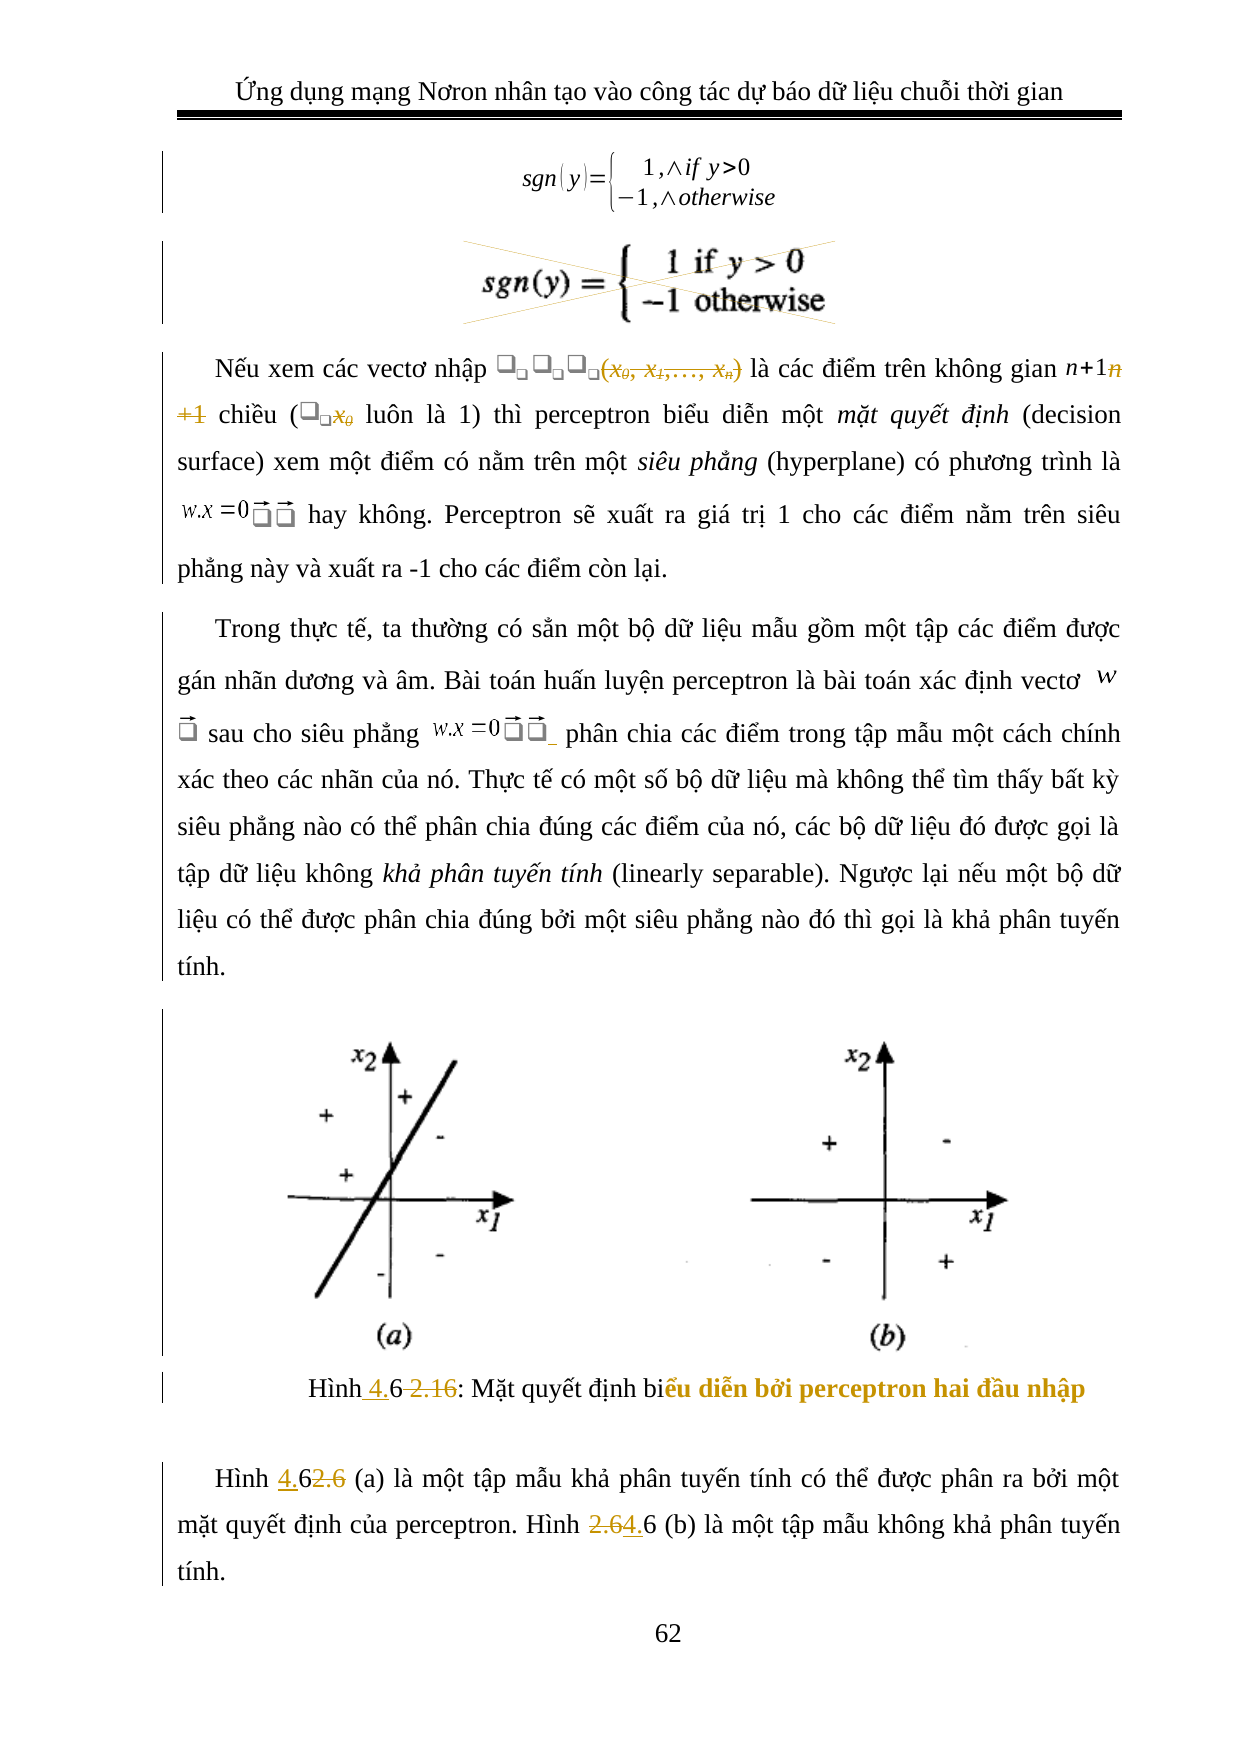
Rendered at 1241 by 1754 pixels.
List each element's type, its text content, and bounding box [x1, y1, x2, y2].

text Hình6: Mặt quyết định biểu diễn bởi perceptron hai đầu nhập [177, 1372, 1122, 1403]
text Nếu xem các vectơ nhập là các điểm trên không gian chiều ( luôn là 1) thì perceptron biểu diễn một mặt quyết định (decision surface) xem một điểm có nằm trên một siêu phẳng (hyperplane) có phương trình là hay không. Perceptron sẽ xuất ra giá trị 1 cho các điểm nằm trên siêu phẳng này và xuất ra -1 cho các điểm còn lại. [177, 352, 1122, 584]
text Hình 6 (a) là một tập mẫu khả phân tuyến tính có thể được phân ra bởi một mặt quyết định của perceptron. Hình 6 (b) là một tập mẫu không khả phân tuyến tính. [177, 1462, 1122, 1586]
picture [468, 283, 831, 324]
picture [469, 241, 830, 282]
text Trong thực tế, ta thường có sẳn một bộ dữ liệu mẫu gồm một tập các điểm được gán nhãn dương và âm. Bài toán huấn luyện perceptron là bài toán xác định vectơ sau cho siêu phẳng phân chia các điểm trong tập mẫu một cách chính xác theo các nhãn của nó. Thực tế có một số bộ dữ liệu mà không thể tìm thấy bất kỳ siêu phẳng nào có thể phân chia đúng các điểm của nó, các bộ dữ liệu đó được gọi là tập dữ liệu không khả phân tuyến tính (linearly separable). Ngược lại nếu một bộ dữ liệu có thể được phân chia đúng bởi một siêu phẳng nào đó thì gọi là khả phân tuyến tính. [177, 612, 1122, 981]
picture [287, 1009, 1012, 1357]
picture [653, 242, 836, 323]
picture [463, 242, 646, 323]
